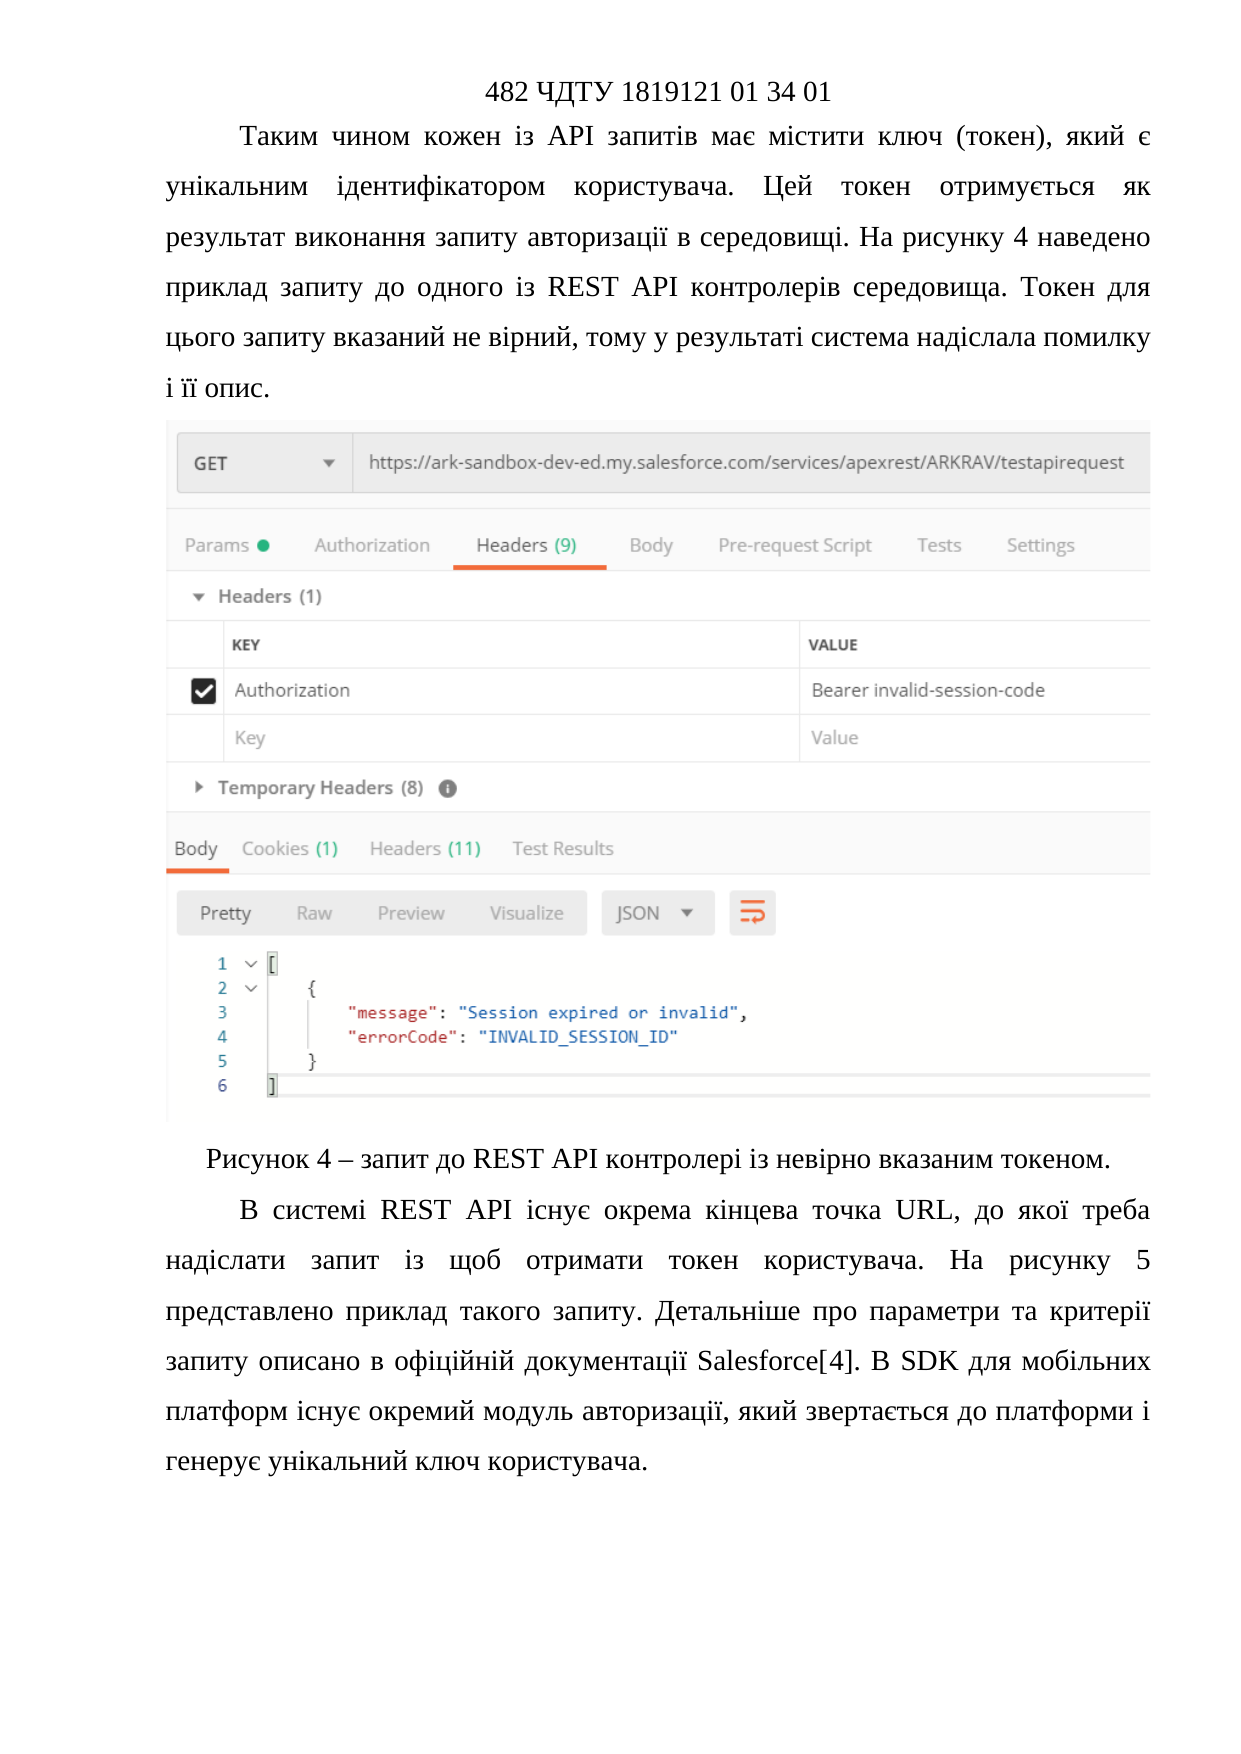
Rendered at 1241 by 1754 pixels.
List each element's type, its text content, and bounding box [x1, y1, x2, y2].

text В системі REST API існує окрема кінцева точка URL, до якої треба надіслати запит із щоб отримати токен користувача. На рисунку 5 представлено приклад такого запиту. Детальніше про параметри та критерії запиту описано в офіційній документації Salesforce[4]. В SDK для мобільних платформ існує окремий модуль авторизації, який звертається до платформи і генерує унікальний ключ користувача. [165, 1192, 1152, 1477]
text Рисунок 4 – запит до REST API контролері із невірно вказаним токеном. [165, 1142, 1152, 1175]
text Таким чином кожен із API запитів має містити ключ (токен), який є унікальним ідентифікатором користувача. Цей токен отримується як результат виконання запиту авторизації в середовищі. На рисунку 4 наведено приклад запиту до одного із REST API контролерів середовища. Токен для цього запиту вказаний не вірний, тому у результаті система надіслала помилку і її опис. [165, 118, 1152, 403]
picture [166, 420, 1151, 1122]
